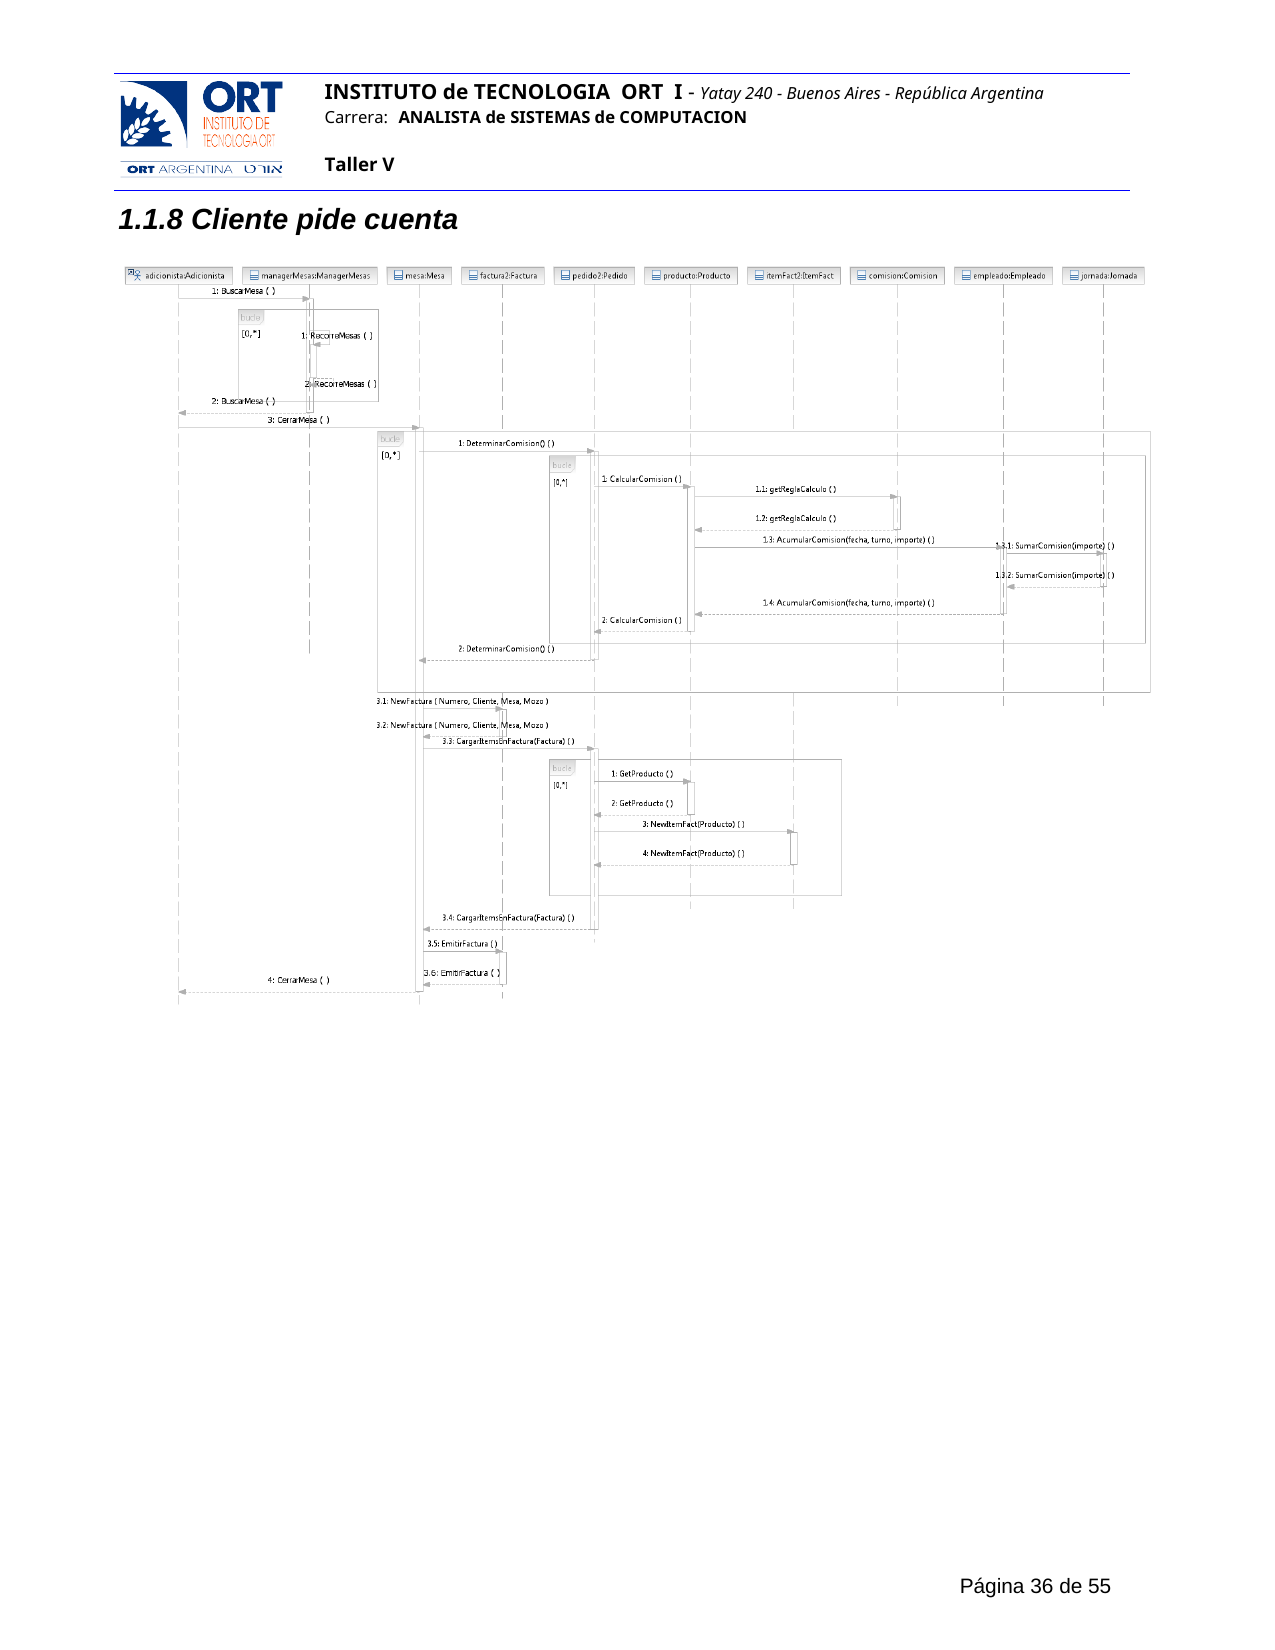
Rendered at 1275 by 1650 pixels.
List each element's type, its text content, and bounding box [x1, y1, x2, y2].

subtitle 1.1.8 Cliente pide cuenta [118, 202, 1157, 236]
